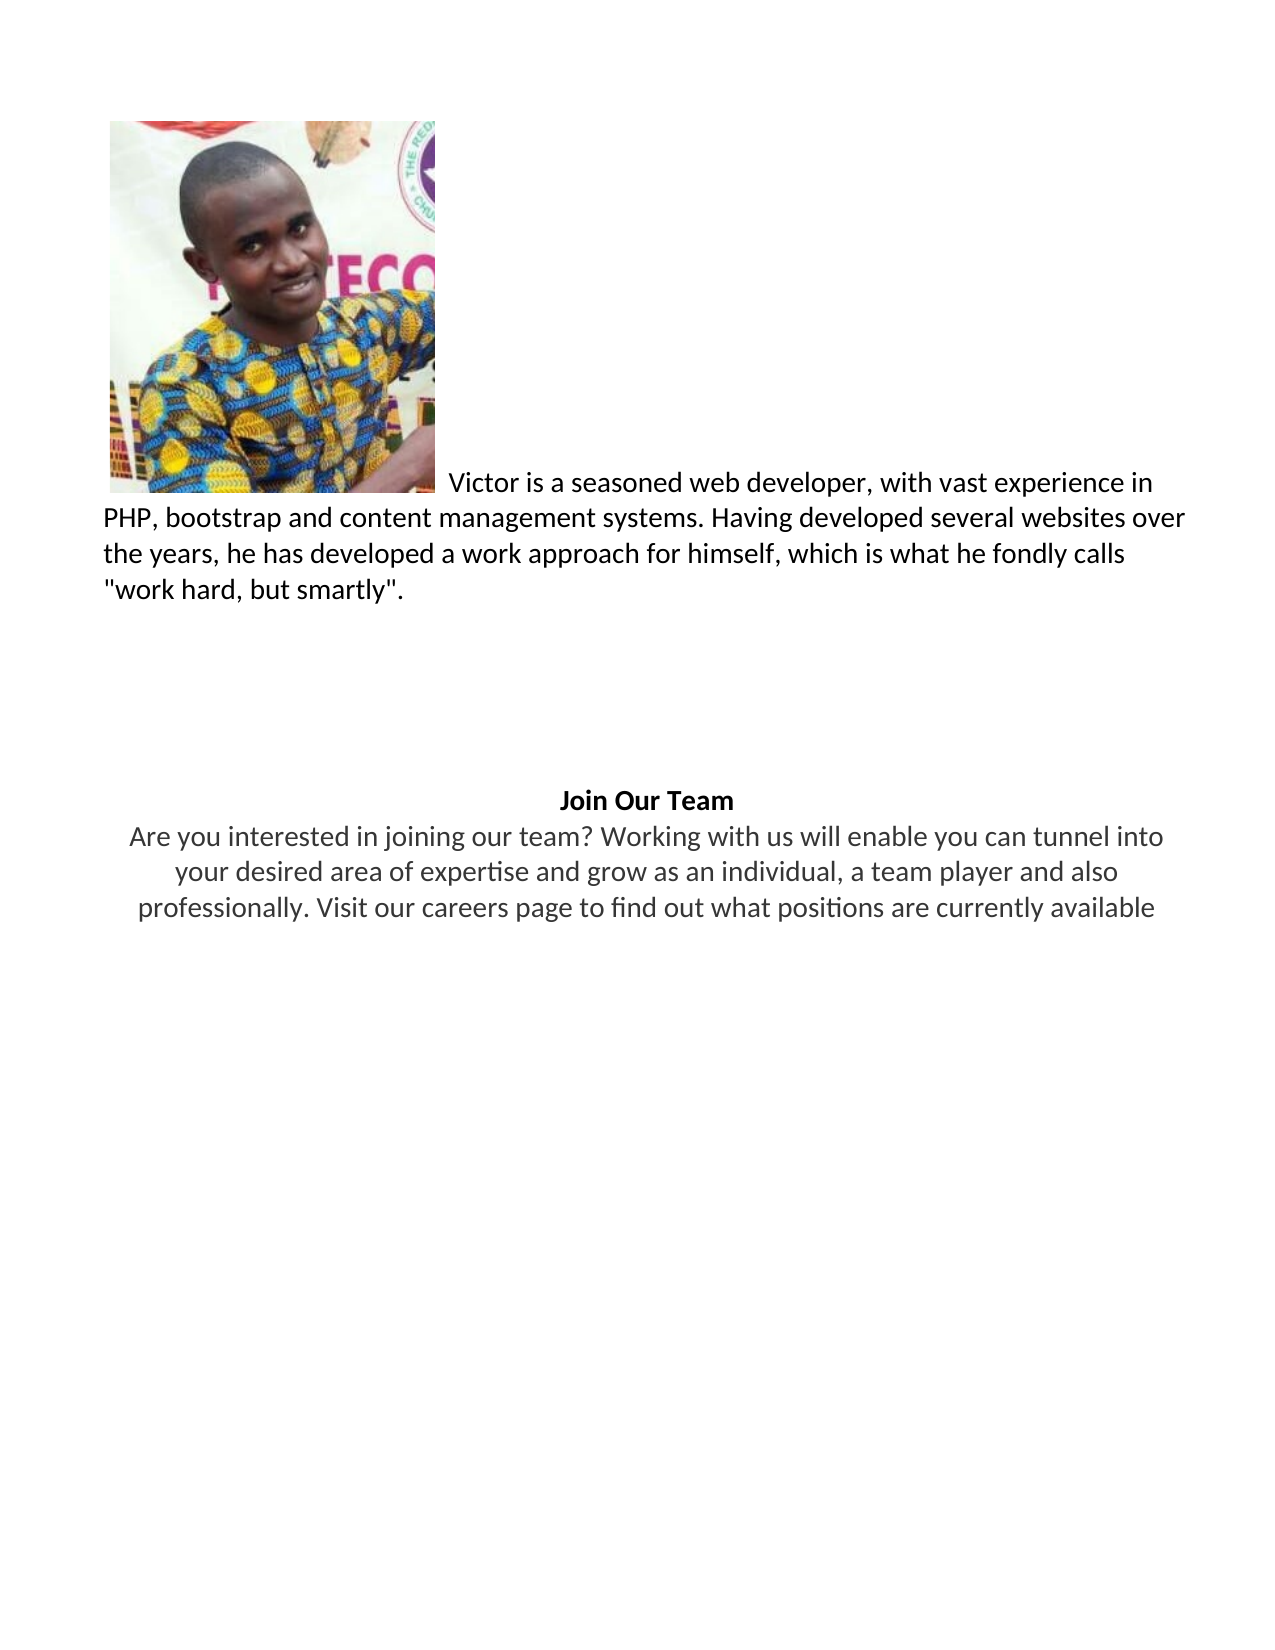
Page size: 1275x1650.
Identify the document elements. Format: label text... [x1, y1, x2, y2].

text Victor is a seasoned web developer, with vast experience in PHP, bootstrap and content management systems. Having developed several websites over the years, he has developed a work approach for himself, which is what he fondly calls "work hard, but smartly". [103, 122, 1191, 606]
text Join Our Team [103, 782, 1191, 818]
picture [109, 121, 435, 493]
text Are you interested in joining our team? Working with us will enable you can tunnel into your desired area of expertise and grow as an individual, a team player and also professionally. Visit our careers page to find out what positions are currently available [103, 818, 1191, 925]
